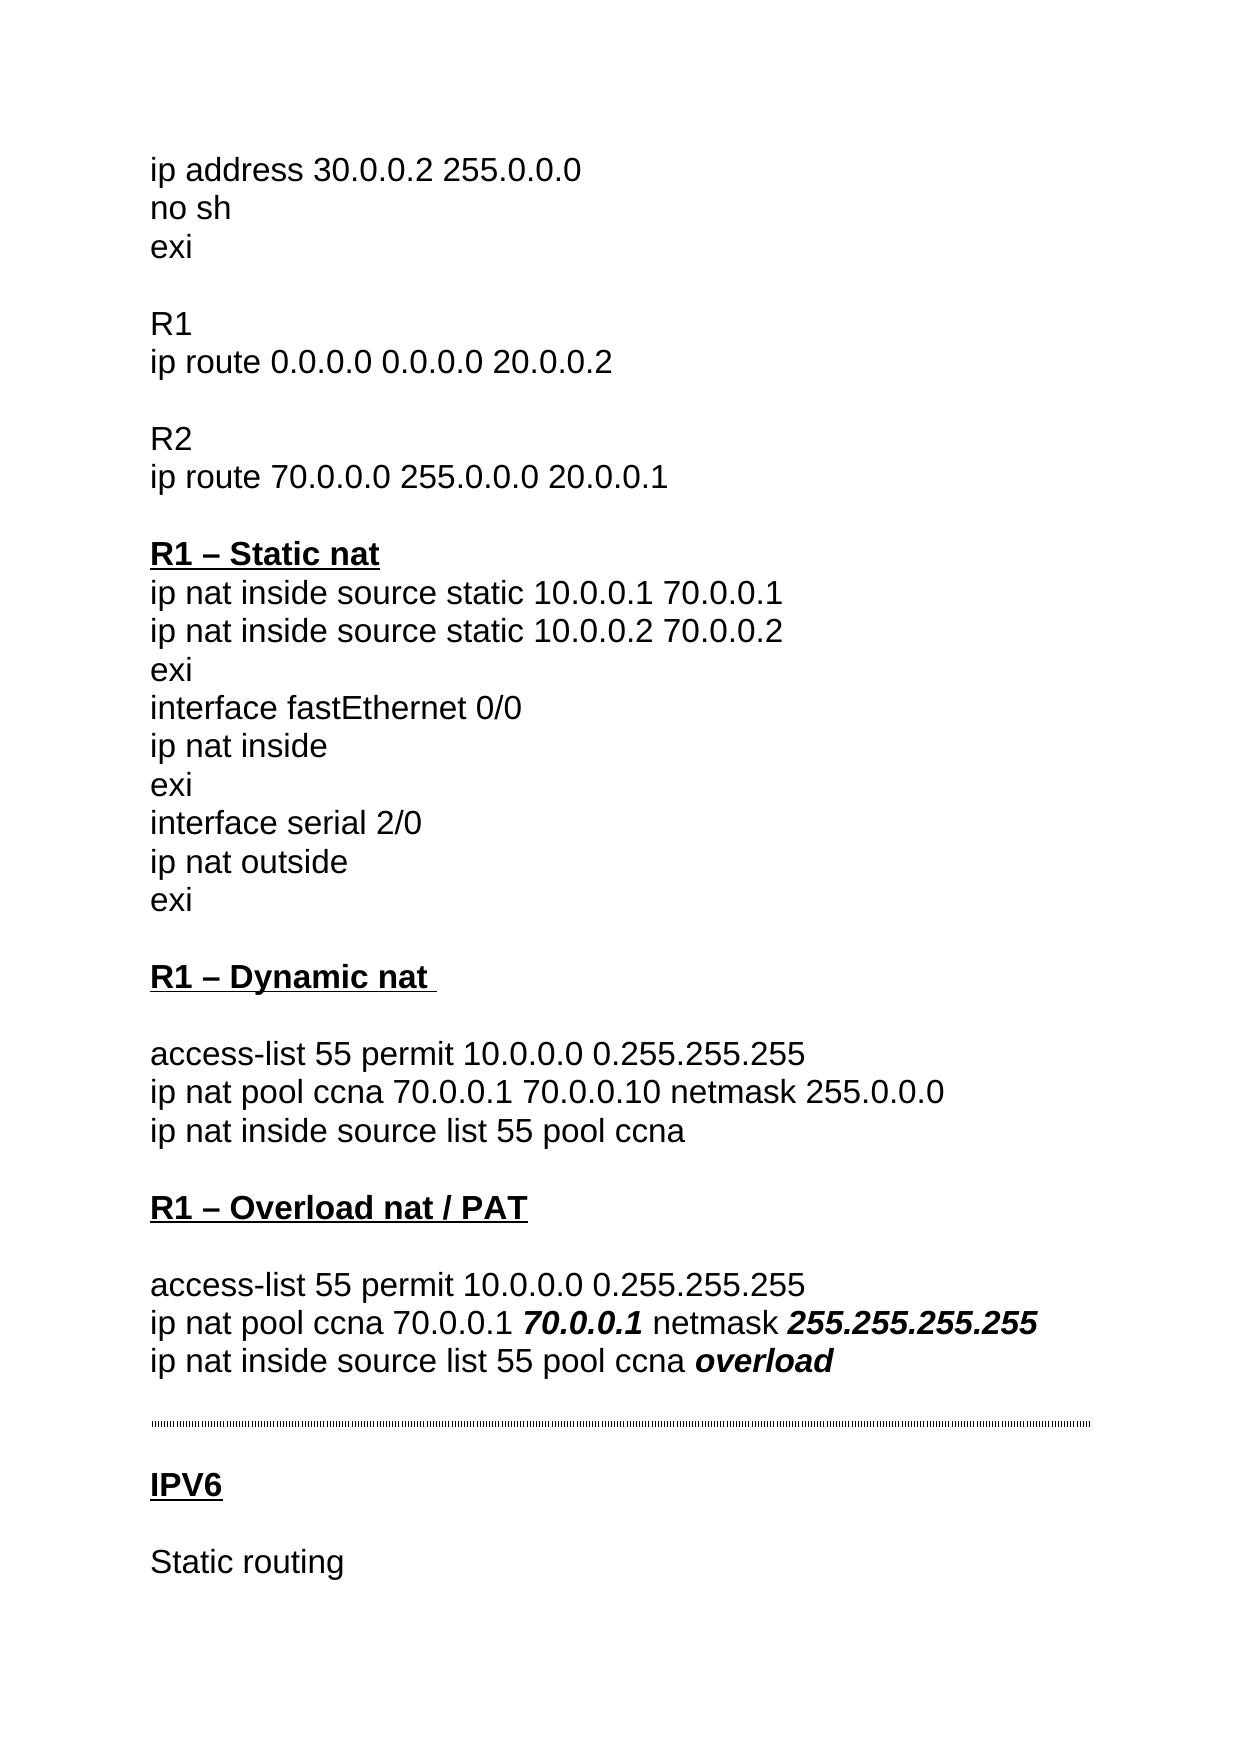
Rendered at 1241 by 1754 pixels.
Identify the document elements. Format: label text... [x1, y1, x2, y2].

text R1 – Dynamic nat [150, 957, 1090, 996]
text ip route 0.0.0.0 0.0.0.0 20.0.0.2 [150, 342, 1090, 381]
text ip nat inside source static 10.0.0.1 70.0.0.1 [150, 573, 1090, 611]
text R1 [150, 304, 1090, 342]
text access-list 55 permit 10.0.0.0 0.255.255.255 [150, 1034, 1090, 1072]
text no sh [150, 188, 1090, 227]
text exi [150, 650, 1090, 688]
text ip route 70.0.0.0 255.0.0.0 20.0.0.1 [150, 457, 1090, 496]
text exi [150, 227, 1090, 265]
text ip nat inside source list 55 pool ccna overload [150, 1342, 1090, 1380]
text exi [150, 880, 1090, 919]
text R2 [150, 419, 1090, 457]
text IPV6 [150, 1465, 1090, 1504]
text interface serial 2/0 [150, 803, 1090, 842]
text ip nat inside [150, 727, 1090, 765]
text Static routing [150, 1542, 1090, 1581]
text R1 – Static nat [150, 534, 1090, 573]
text ip nat outside [150, 842, 1090, 880]
text ip address 30.0.0.2 255.0.0.0 [150, 150, 1090, 188]
text exi [150, 765, 1090, 803]
text ip nat pool ccna 70.0.0.1 70.0.0.1 netmask 255.255.255.255 [150, 1303, 1090, 1342]
text access-list 55 permit 10.0.0.0 0.255.255.255 [150, 1265, 1090, 1303]
text ip nat pool ccna 70.0.0.1 70.0.0.10 netmask 255.0.0.0 [150, 1072, 1090, 1111]
text ip nat inside source list 55 pool ccna [150, 1111, 1090, 1149]
text R1 – Overload nat / PAT [150, 1188, 1090, 1226]
text ip nat inside source static 10.0.0.2 70.0.0.2 [150, 611, 1090, 650]
text interface fastEthernet 0/0 [150, 688, 1090, 727]
